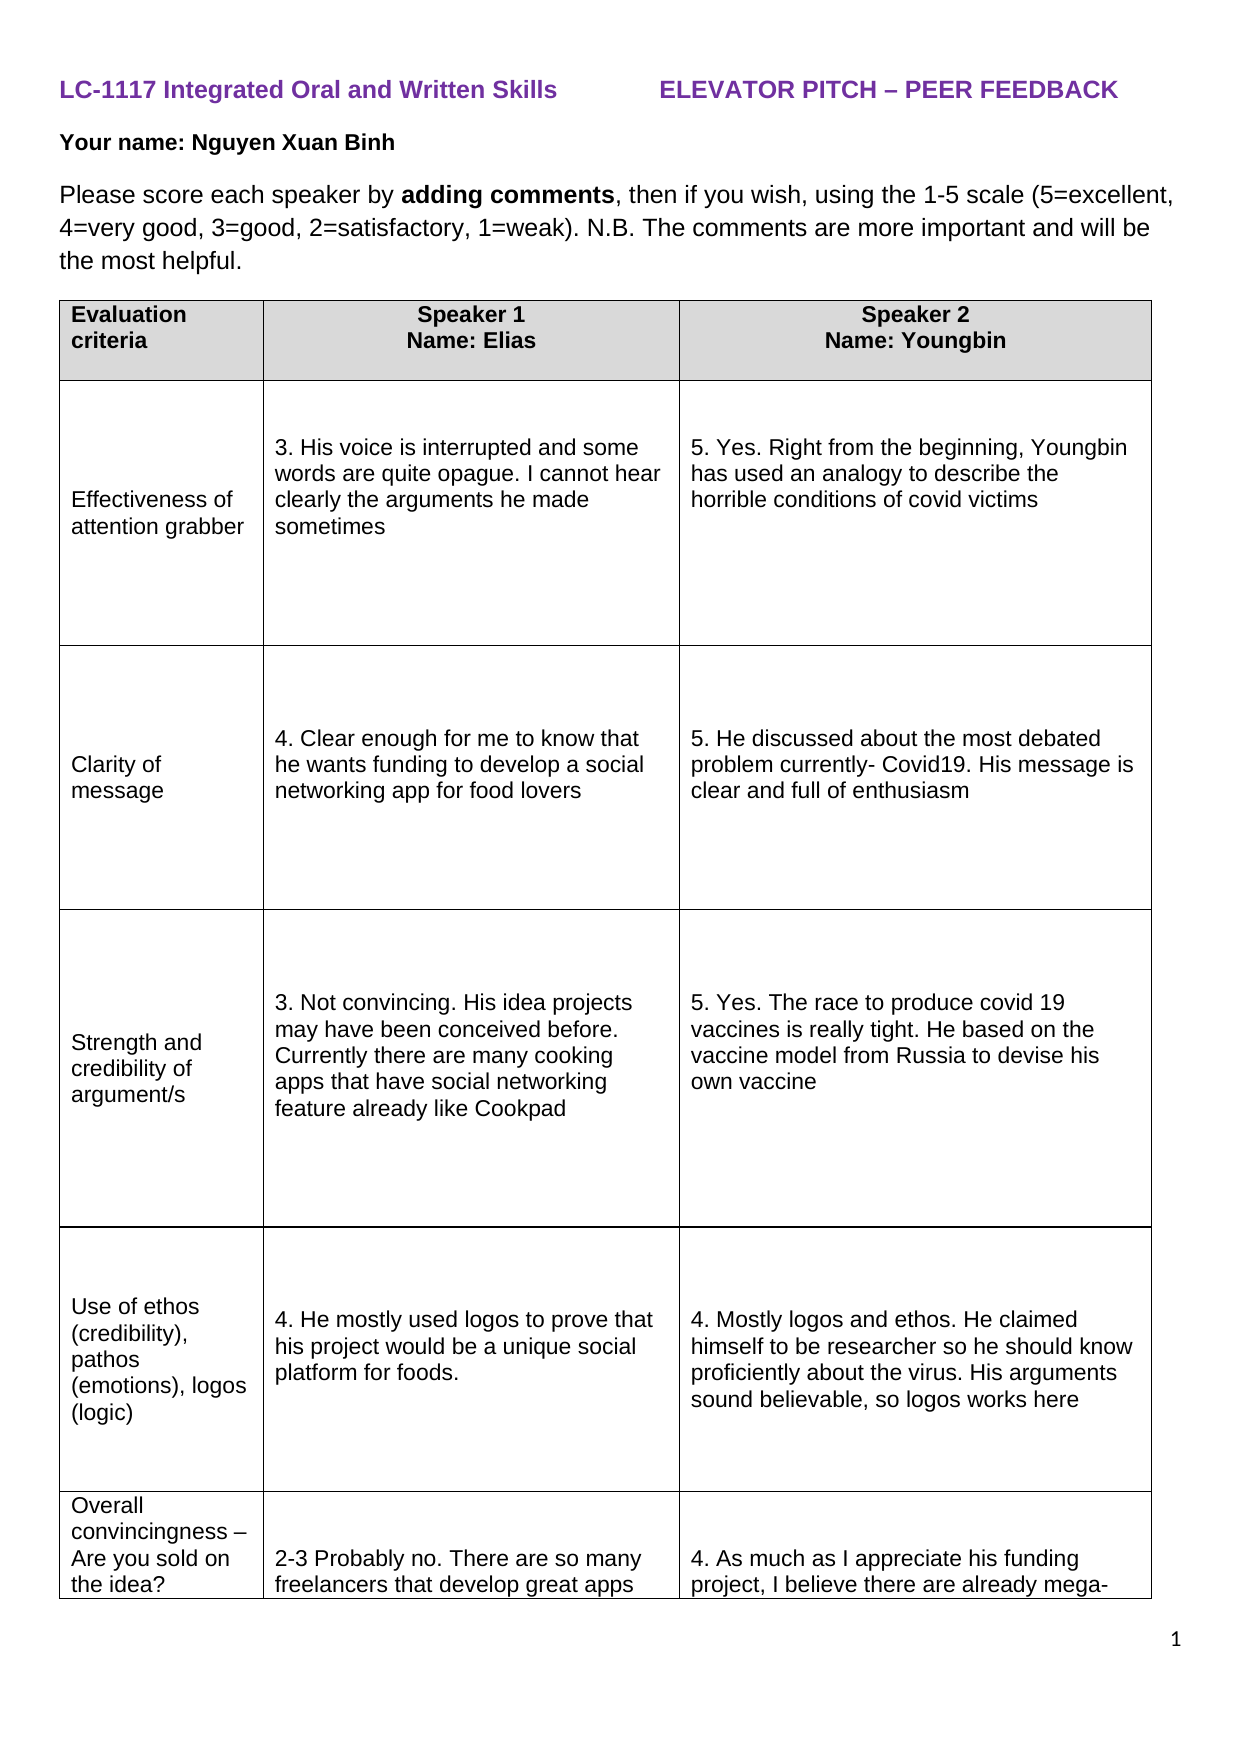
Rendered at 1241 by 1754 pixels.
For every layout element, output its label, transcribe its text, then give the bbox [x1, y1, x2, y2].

table_header Speaker 2 Name: Youngbin [680, 301, 1151, 380]
table_header Speaker 1 Name: Elias [264, 301, 679, 380]
table_cell 5. Yes. The race to produce covid 19 vaccines is really tight. He based on the vaccine model from Russia to devise his own vaccine [680, 910, 1151, 1226]
text Your name: Nguyen Xuan Binh [59, 129, 1181, 155]
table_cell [680, 1492, 1151, 1597]
text LC-1117 Integrated Oral and Written Skills ELEVATOR PITCH – PEER FEEDBACK [59, 75, 1181, 104]
table_header Evaluation criteria [60, 301, 263, 380]
table_cell Use of ethos (credibility), pathos (emotions), logos (logic) [60, 1228, 263, 1491]
table_cell 5. He discussed about the most debated problem currently- Covid19. His message is clear and full of enthusiasm [680, 646, 1151, 909]
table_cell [60, 1492, 263, 1597]
table_cell 4. Clear enough for me to know that he wants funding to develop a social networking app for food lovers [264, 646, 679, 909]
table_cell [264, 1492, 679, 1597]
table_cell 3. His voice is interrupted and some words are quite opague. I cannot hear clearly the arguments he made sometimes [264, 381, 679, 644]
table_cell Effectiveness of attention grabber [60, 381, 263, 644]
table_cell Strength and credibility of argument/s [60, 910, 263, 1226]
table_cell 3. Not convincing. His idea projects may have been conceived before. Currently there are many cooking apps that have social networking feature already like Cookpad [264, 910, 679, 1226]
table_cell 4. He mostly used logos to prove that his project would be a unique social platform for foods. [264, 1228, 679, 1491]
table_cell 5. Yes. Right from the beginning, Youngbin has used an analogy to describe the horrible conditions of covid victims [680, 381, 1151, 644]
text Please score each speaker by adding comments, then if you wish, using the 1-5 scale (5=excellent, 4=very good, 3=good, 2=satisfactory, 1=weak). N.B. The comments are more important and will be the most helpful. [59, 180, 1181, 275]
table_cell Clarity of message [60, 646, 263, 909]
table_cell 4. Mostly logos and ethos. He claimed himself to be researcher so he should know proficiently about the virus. His arguments sound believable, so logos works here [680, 1228, 1151, 1491]
